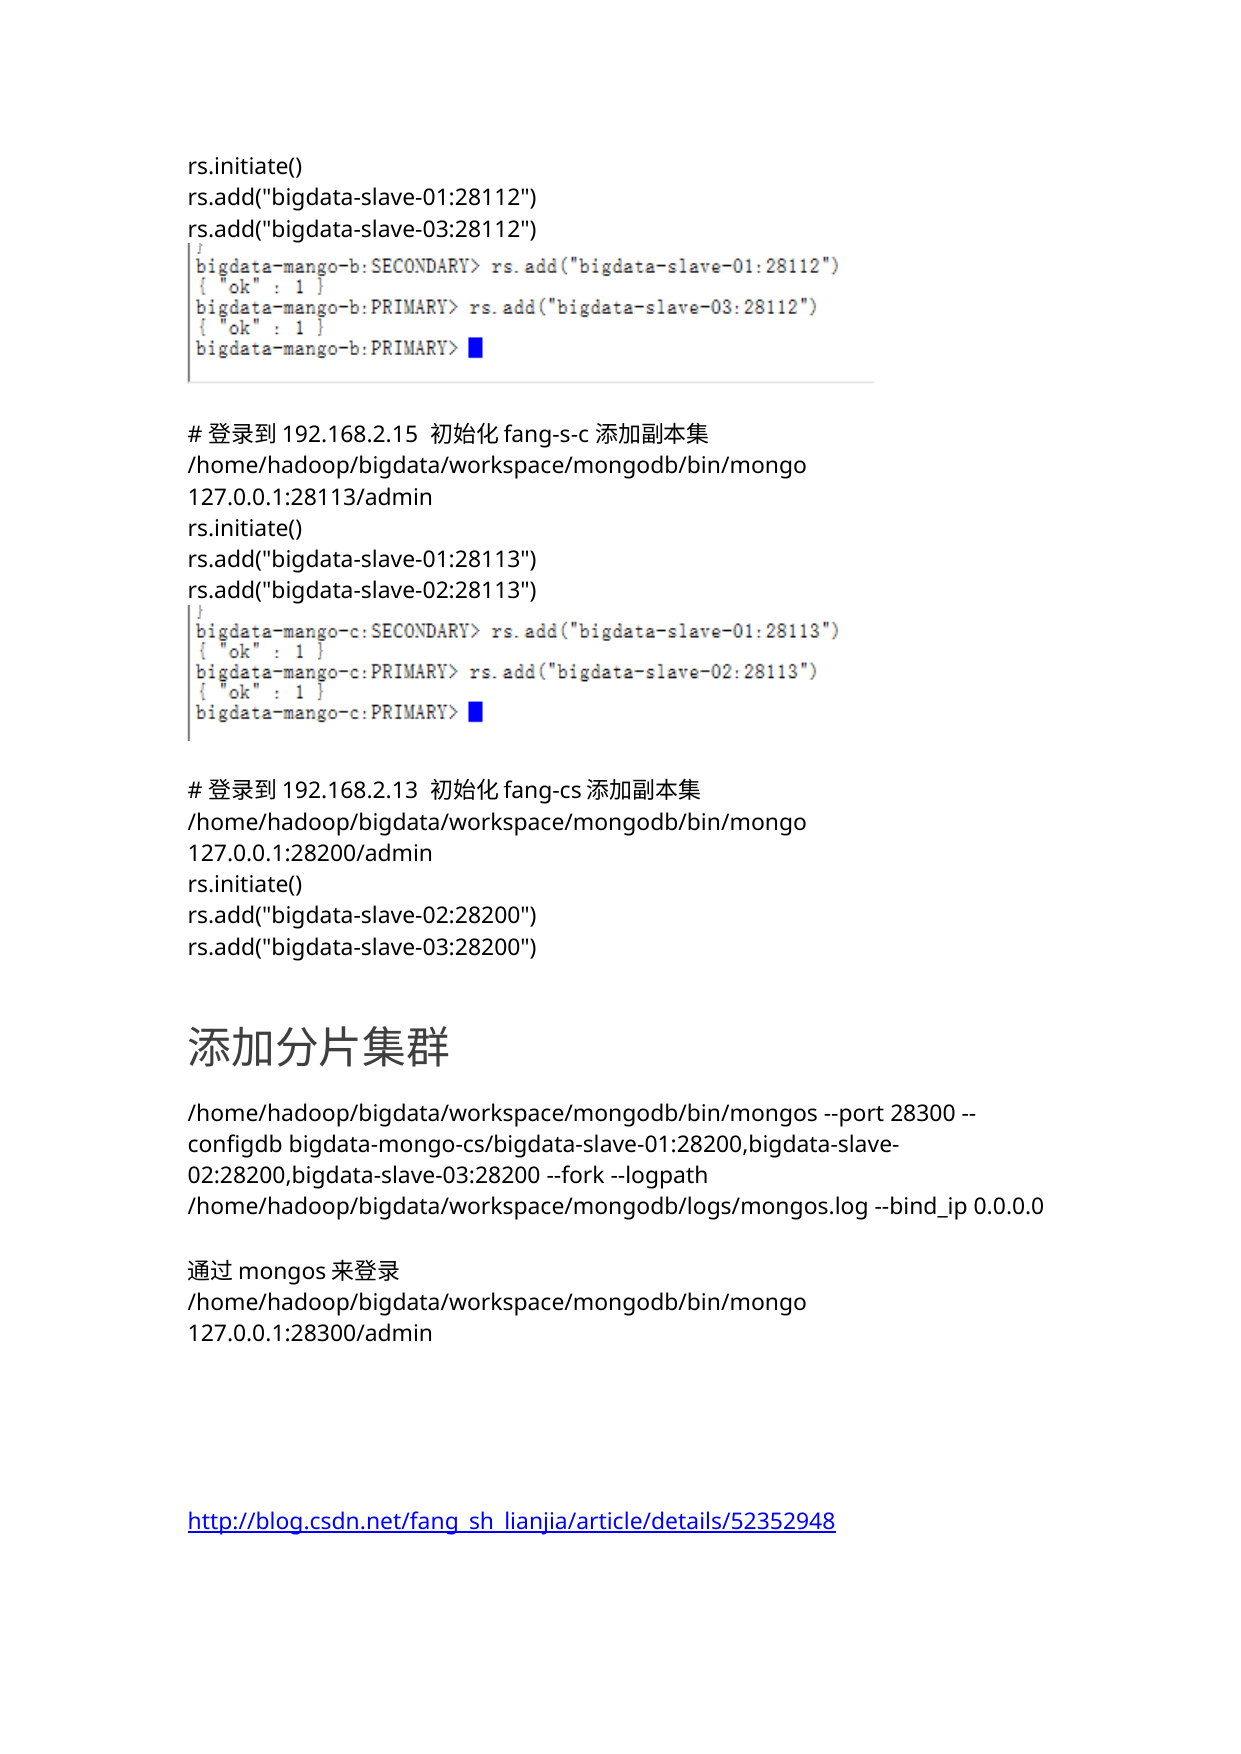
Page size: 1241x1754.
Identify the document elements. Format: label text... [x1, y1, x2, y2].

text # 登录到192.168.2.15 初始化fang-s-c 添加副本集 [187, 416, 1053, 449]
text rs.initiate() [187, 868, 1053, 899]
text http://blog.csdn.net/fang_sh_lianjia/article/details/52352948 [187, 1505, 1053, 1536]
text rs.initiate() [187, 512, 1053, 543]
picture [187, 243, 874, 385]
text /home/hadoop/bigdata/workspace/mongodb/bin/mongo 127.0.0.1:28300/admin [187, 1286, 1053, 1348]
text rs.add("bigdata-slave-01:28112") [187, 181, 1053, 212]
text /home/hadoop/bigdata/workspace/mongodb/bin/mongos --port 28300 --configdb bigdata-mongo-cs/bigdata-slave-01:28200,bigdata-slave-02:28200,bigdata-slave-03:28200 --fork --logpath /home/hadoop/bigdata/workspace/mongodb/logs/mongos.log --bind_ip 0.0.0.0 [187, 1096, 1053, 1221]
text /home/hadoop/bigdata/workspace/mongodb/bin/mongo 127.0.0.1:28113/admin [187, 449, 1053, 512]
text # 登录到192.168.2.13 初始化fang-cs添加副本集 [187, 772, 1053, 806]
text rs.add("bigdata-slave-02:28113") [187, 574, 1053, 605]
text rs.add("bigdata-slave-01:28113") [187, 543, 1053, 574]
text rs.initiate() [187, 150, 1053, 181]
picture [187, 605, 860, 741]
text rs.add("bigdata-slave-03:28200") [187, 931, 1053, 962]
subtitle 添加分片集群 [187, 1013, 1053, 1076]
text /home/hadoop/bigdata/workspace/mongodb/bin/mongo 127.0.0.1:28200/admin [187, 806, 1053, 868]
text rs.add("bigdata-slave-02:28200") [187, 899, 1053, 931]
text 通过mongos来登录 [187, 1253, 1053, 1286]
text rs.add("bigdata-slave-03:28112") [187, 212, 1053, 244]
